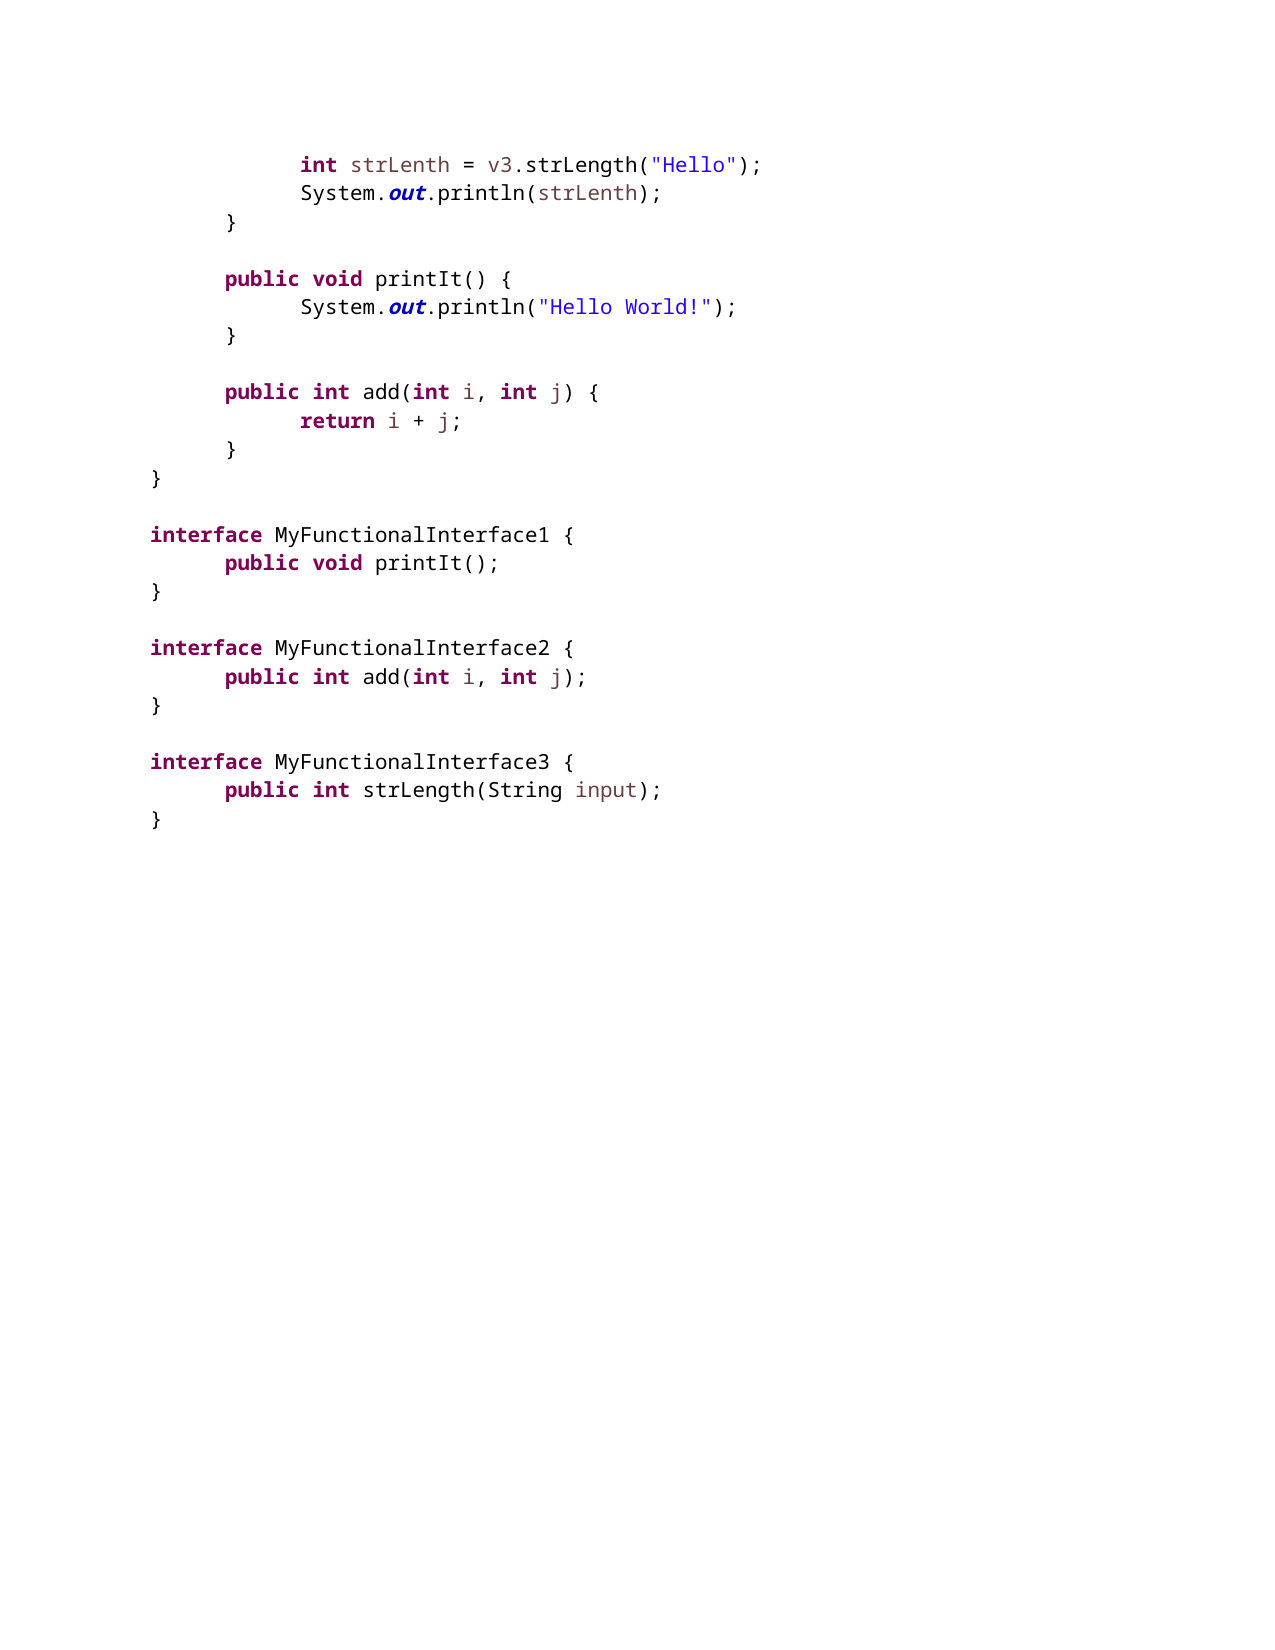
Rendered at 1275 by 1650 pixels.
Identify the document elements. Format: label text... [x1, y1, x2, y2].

text public int add(int i, int j); [150, 662, 1125, 690]
text } [150, 321, 1125, 349]
text } [150, 690, 1125, 719]
text public void printIt(); [150, 548, 1125, 577]
text interface MyFunctionalInterface3 { [150, 747, 1125, 776]
text interface MyFunctionalInterface1 { [150, 520, 1125, 548]
text } [150, 207, 1125, 235]
text public int add(int i, int j) { [150, 377, 1125, 406]
text } [150, 434, 1125, 463]
text interface MyFunctionalInterface2 { [150, 633, 1125, 662]
text } [150, 804, 1125, 832]
text System.out.println("Hello World!"); [150, 292, 1125, 321]
text public void printIt() { [150, 264, 1125, 292]
text } [150, 463, 1125, 491]
text return i + j; [150, 406, 1125, 434]
text public int strLength(String input); [150, 776, 1125, 804]
text } [150, 577, 1125, 605]
text System.out.println(strLenth); [150, 178, 1125, 207]
text int strLenth = v3.strLength("Hello"); [150, 150, 1125, 178]
